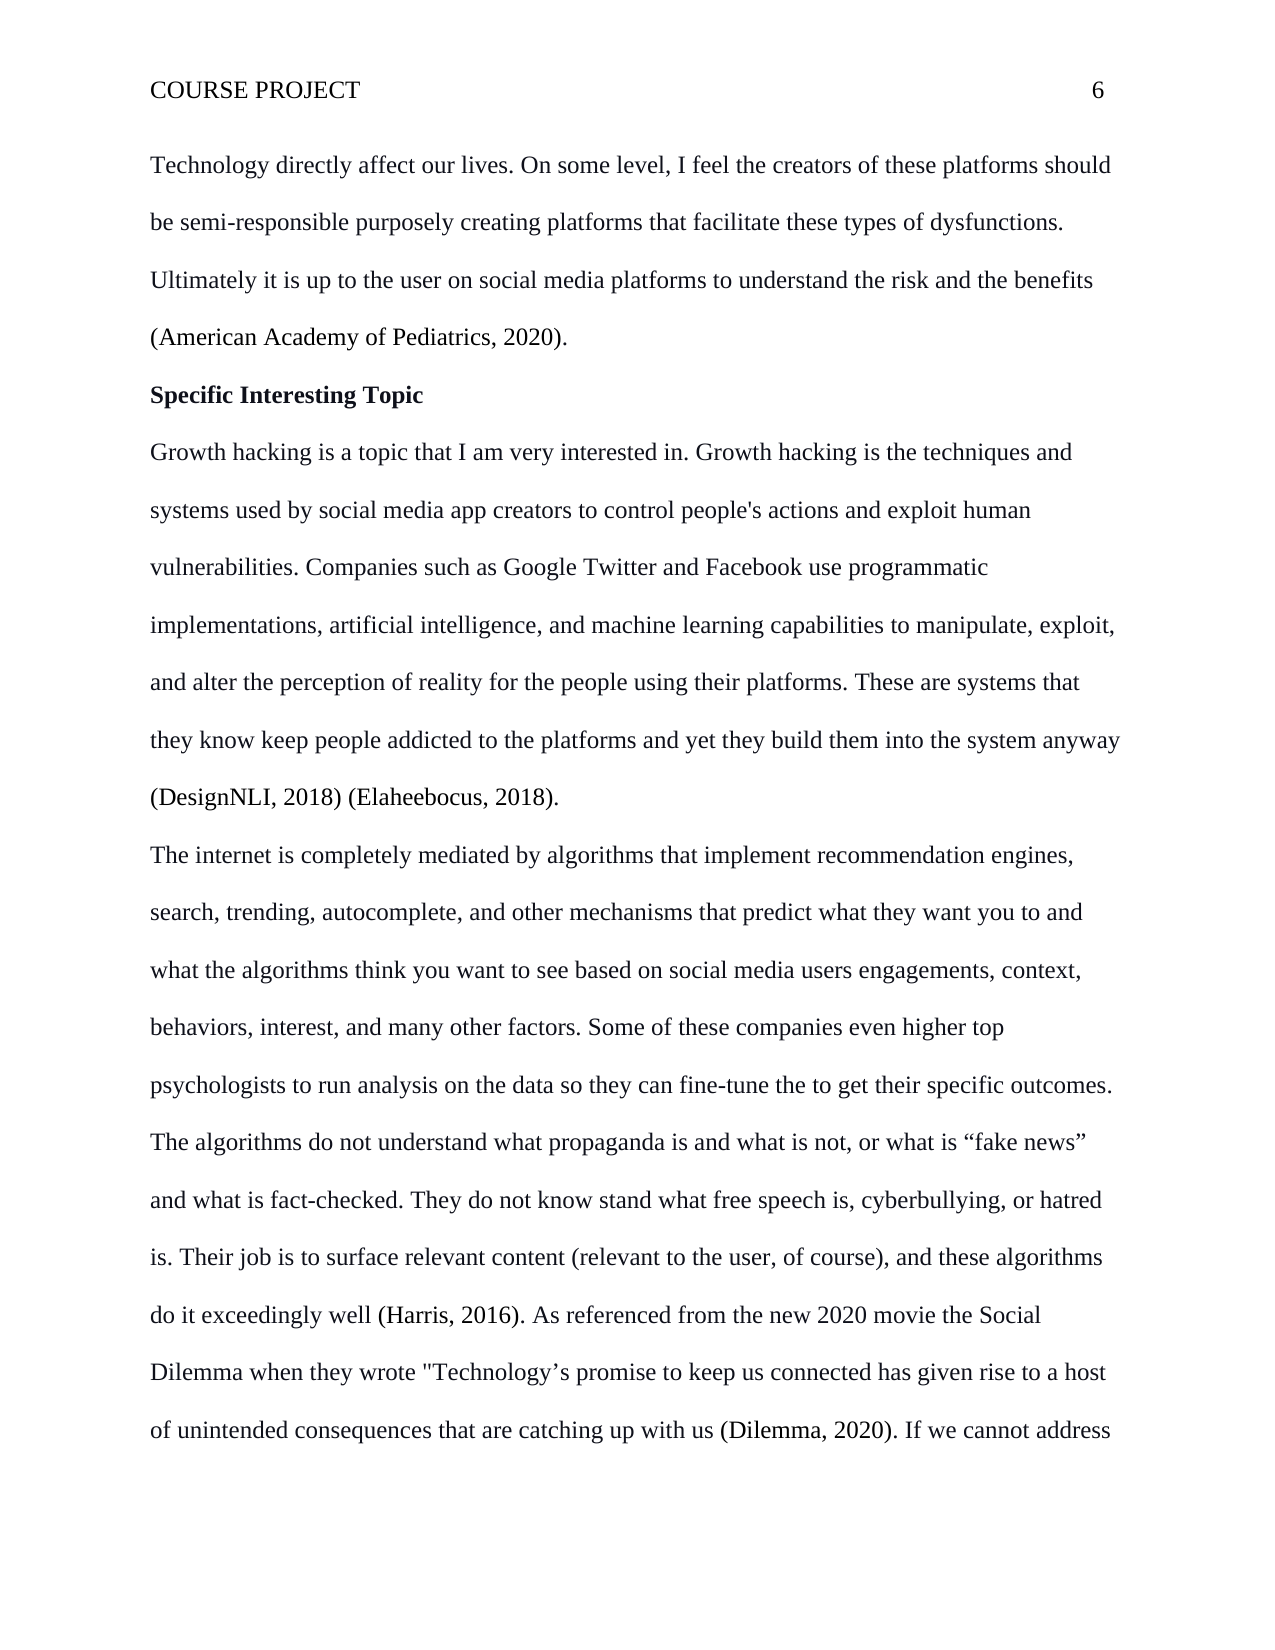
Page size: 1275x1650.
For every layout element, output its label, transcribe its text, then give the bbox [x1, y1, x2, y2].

text Specific Interesting Topic [150, 380, 1125, 409]
text Growth hacking is a topic that I am very interested in. Growth hacking is the techniques and systems used by social media app creators to control people's actions and exploit human vulnerabilities. Companies such as Google Twitter and Facebook use programmatic implementations, artificial intelligence, and machine learning capabilities to manipulate, exploit, and alter the perception of reality for the people using their platforms. These are systems that they know keep people addicted to the platforms and yet they build them into the system anyway . [150, 437, 1125, 811]
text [150, 150, 1125, 351]
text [150, 840, 1125, 1444]
